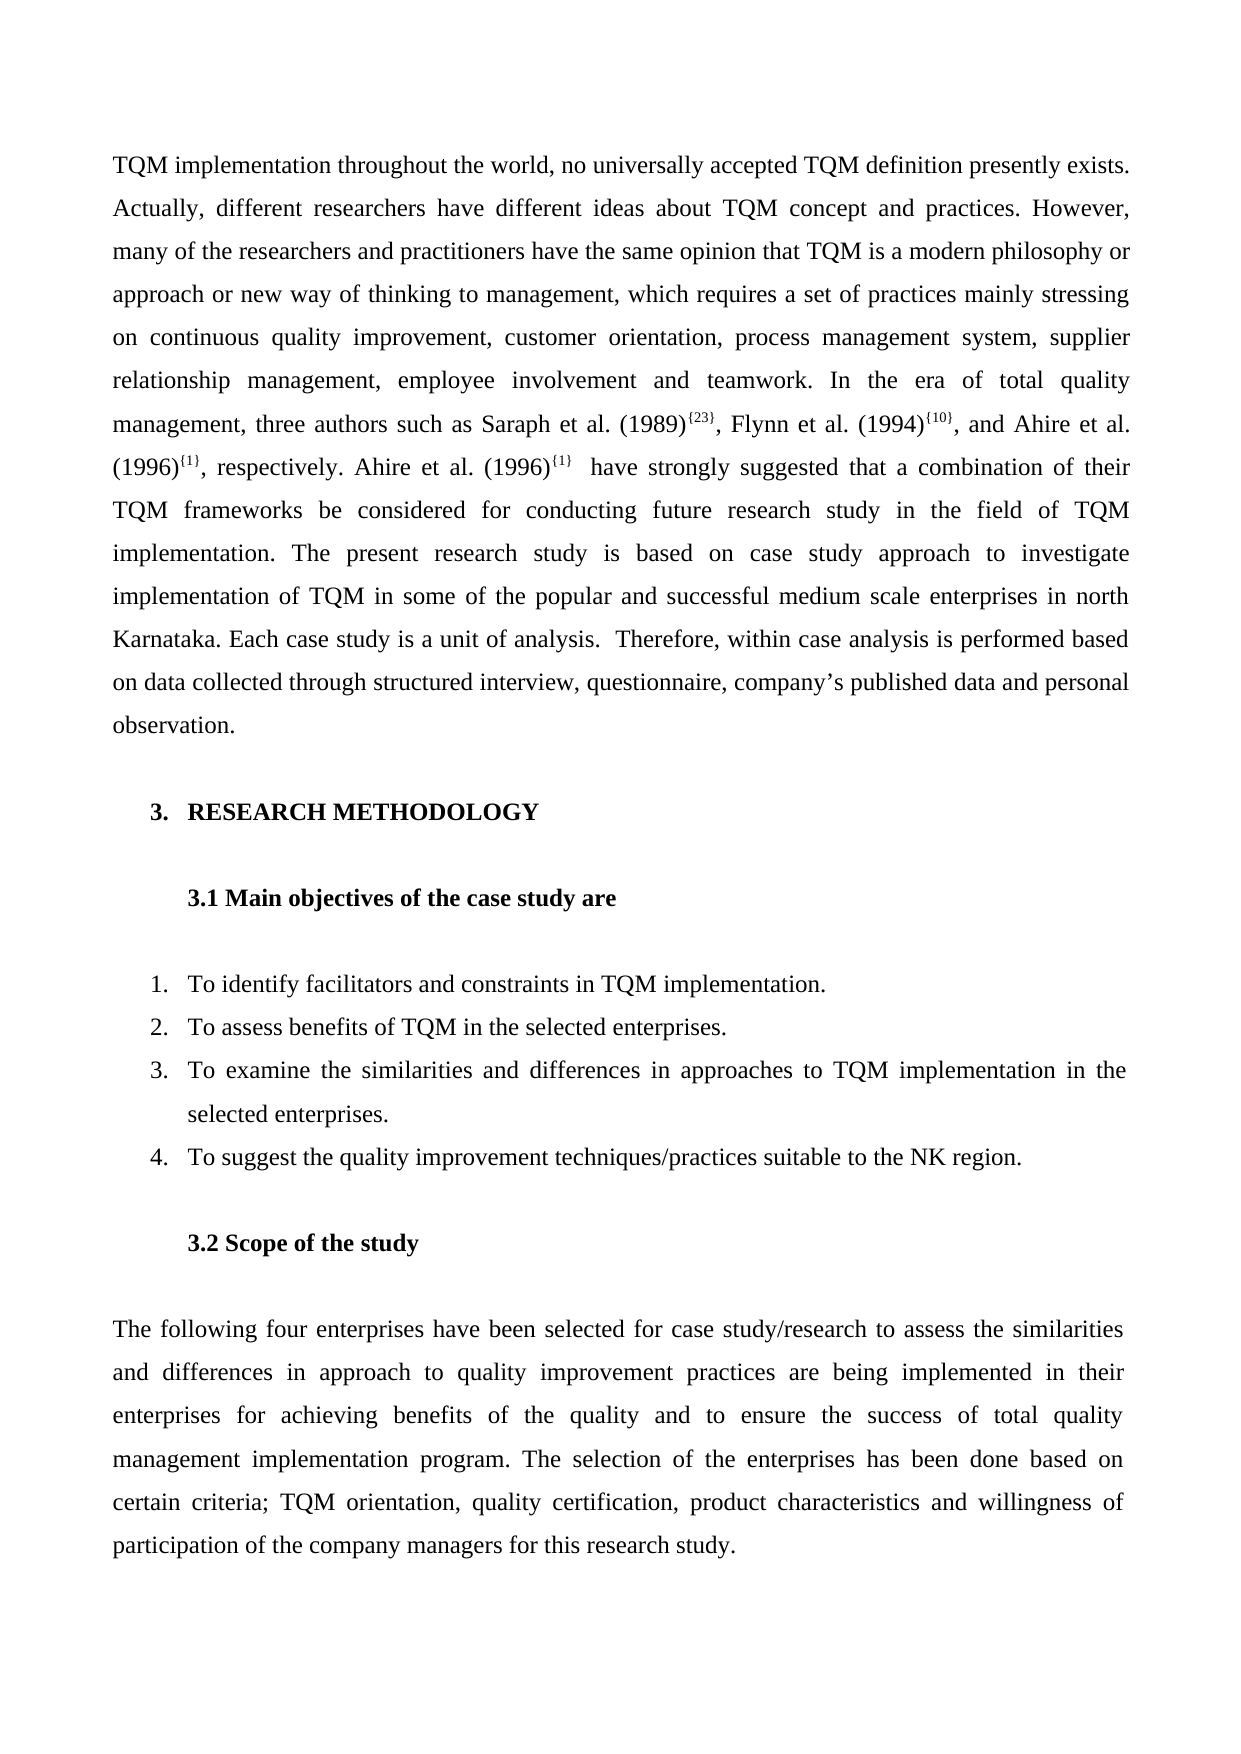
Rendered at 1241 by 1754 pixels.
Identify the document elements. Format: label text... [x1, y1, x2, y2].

list To suggest the quality improvement techniques/practices suitable to the NK region. [150, 1142, 1128, 1171]
subtitle RESEARCH METHODOLOGY [150, 797, 1128, 826]
list To assess benefits of TQM in the selected enterprises. [150, 1012, 1128, 1041]
text The following four enterprises have been selected for case study/research to assess the similarities and differences in approach to quality improvement practices are being implemented in their enterprises for achieving benefits of the quality and to ensure the success of total quality management implementation program. The selection of the enterprises has been done based on certain criteria; TQM orientation, quality certification, product characteristics and willingness of participation of the company managers for this research study. [112, 1314, 1125, 1559]
subtitle 3.1 Main objectives of the case study are [112, 883, 1128, 912]
list To identify facilitators and constraints in TQM implementation. [150, 969, 1128, 998]
list To examine the similarities and differences in approaches to TQM implementation in the selected enterprises. [150, 1056, 1128, 1127]
text 3.2 Scope of the study [112, 1228, 1128, 1257]
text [112, 150, 1131, 739]
